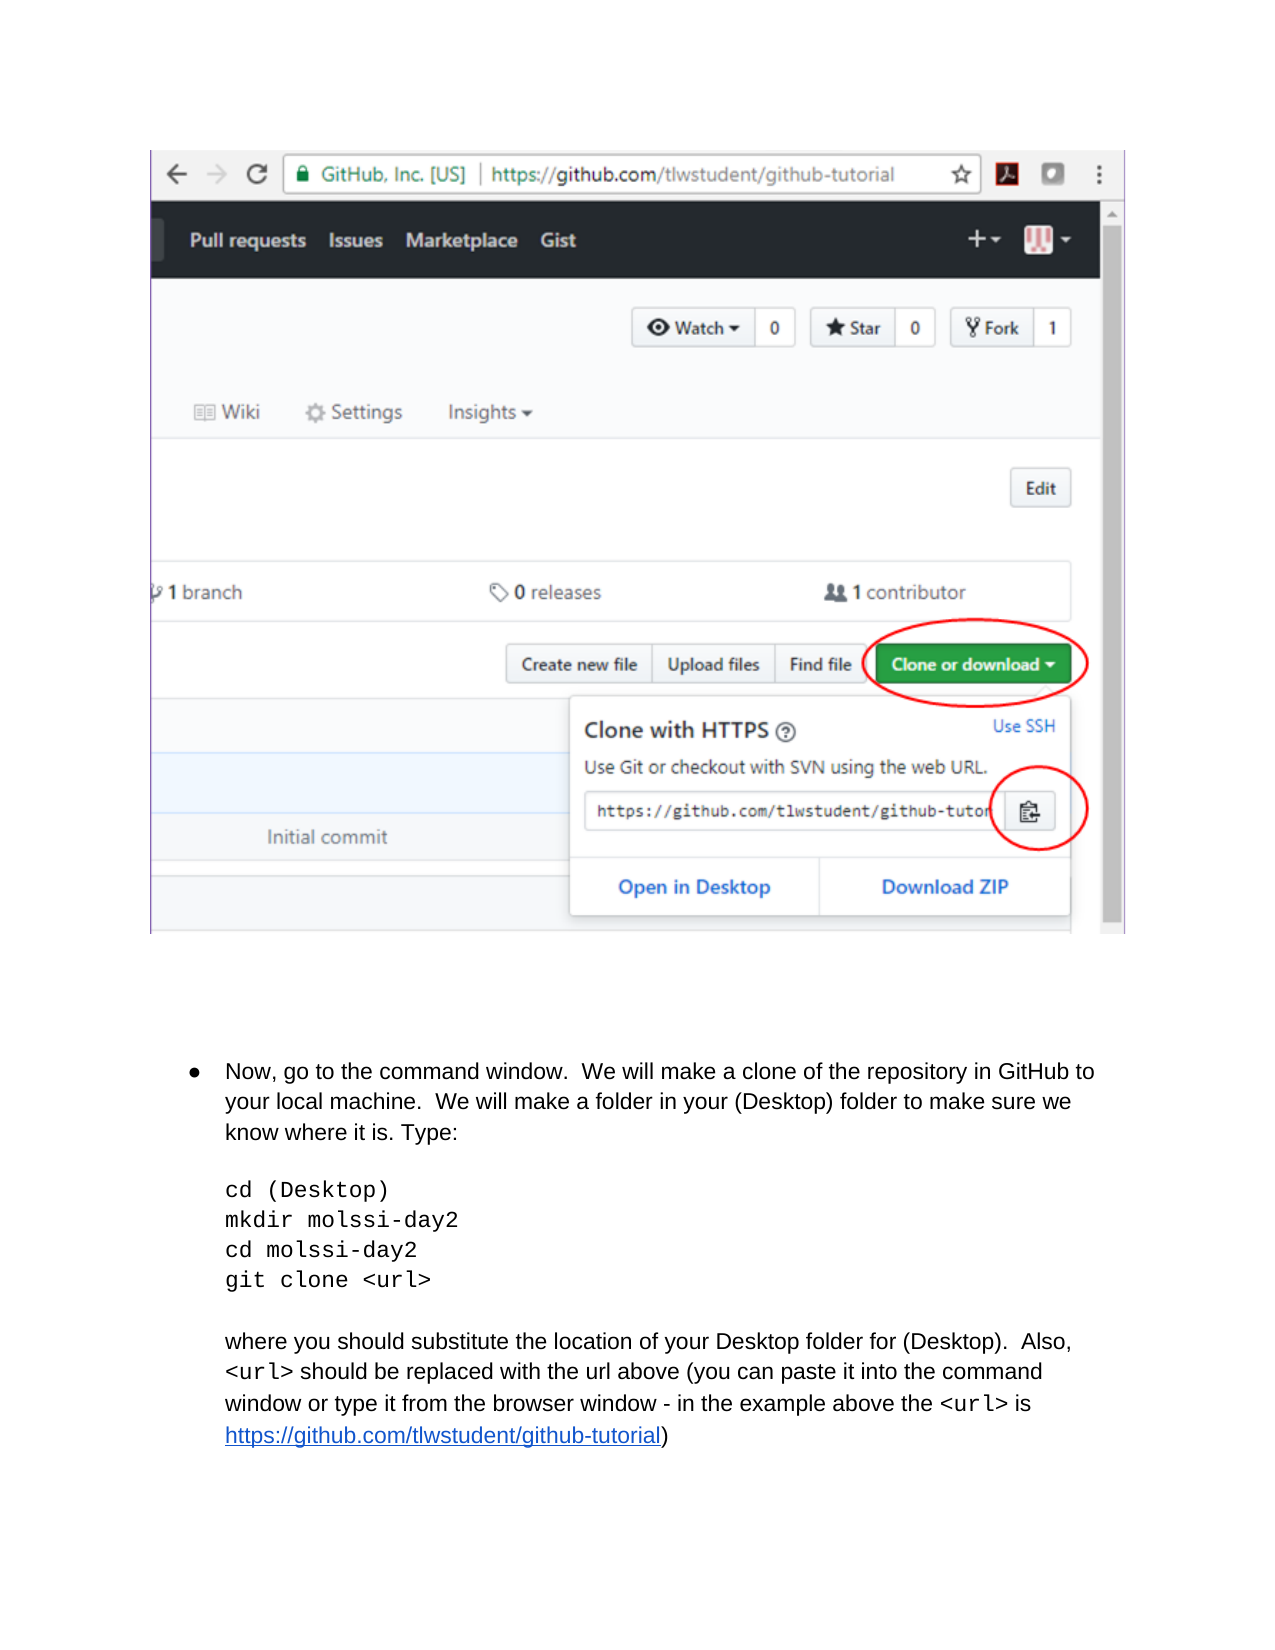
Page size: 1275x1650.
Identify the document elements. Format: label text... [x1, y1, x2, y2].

text cd molssi-day2 [225, 1238, 1125, 1264]
list Now, go to the command window. We will make a clone of the repository in GitHub to your local machine. We will make a folder in your (Desktop) folder to make sure we know where it is. Type: [187, 1058, 1125, 1145]
picture [150, 150, 1125, 934]
text cd (Desktop) [225, 1179, 1125, 1205]
text mkdir molssi-day2 [225, 1209, 1125, 1234]
text where you should substitute the location of your Desktop folder for (Desktop). Also, <url> should be replaced with the url above (you can paste it into the command window or type it from the browser window - in the example above the <url> is https://github.com/tlwstudent/github-tutorial) [225, 1328, 1125, 1449]
text git clone <url> [225, 1268, 1125, 1294]
